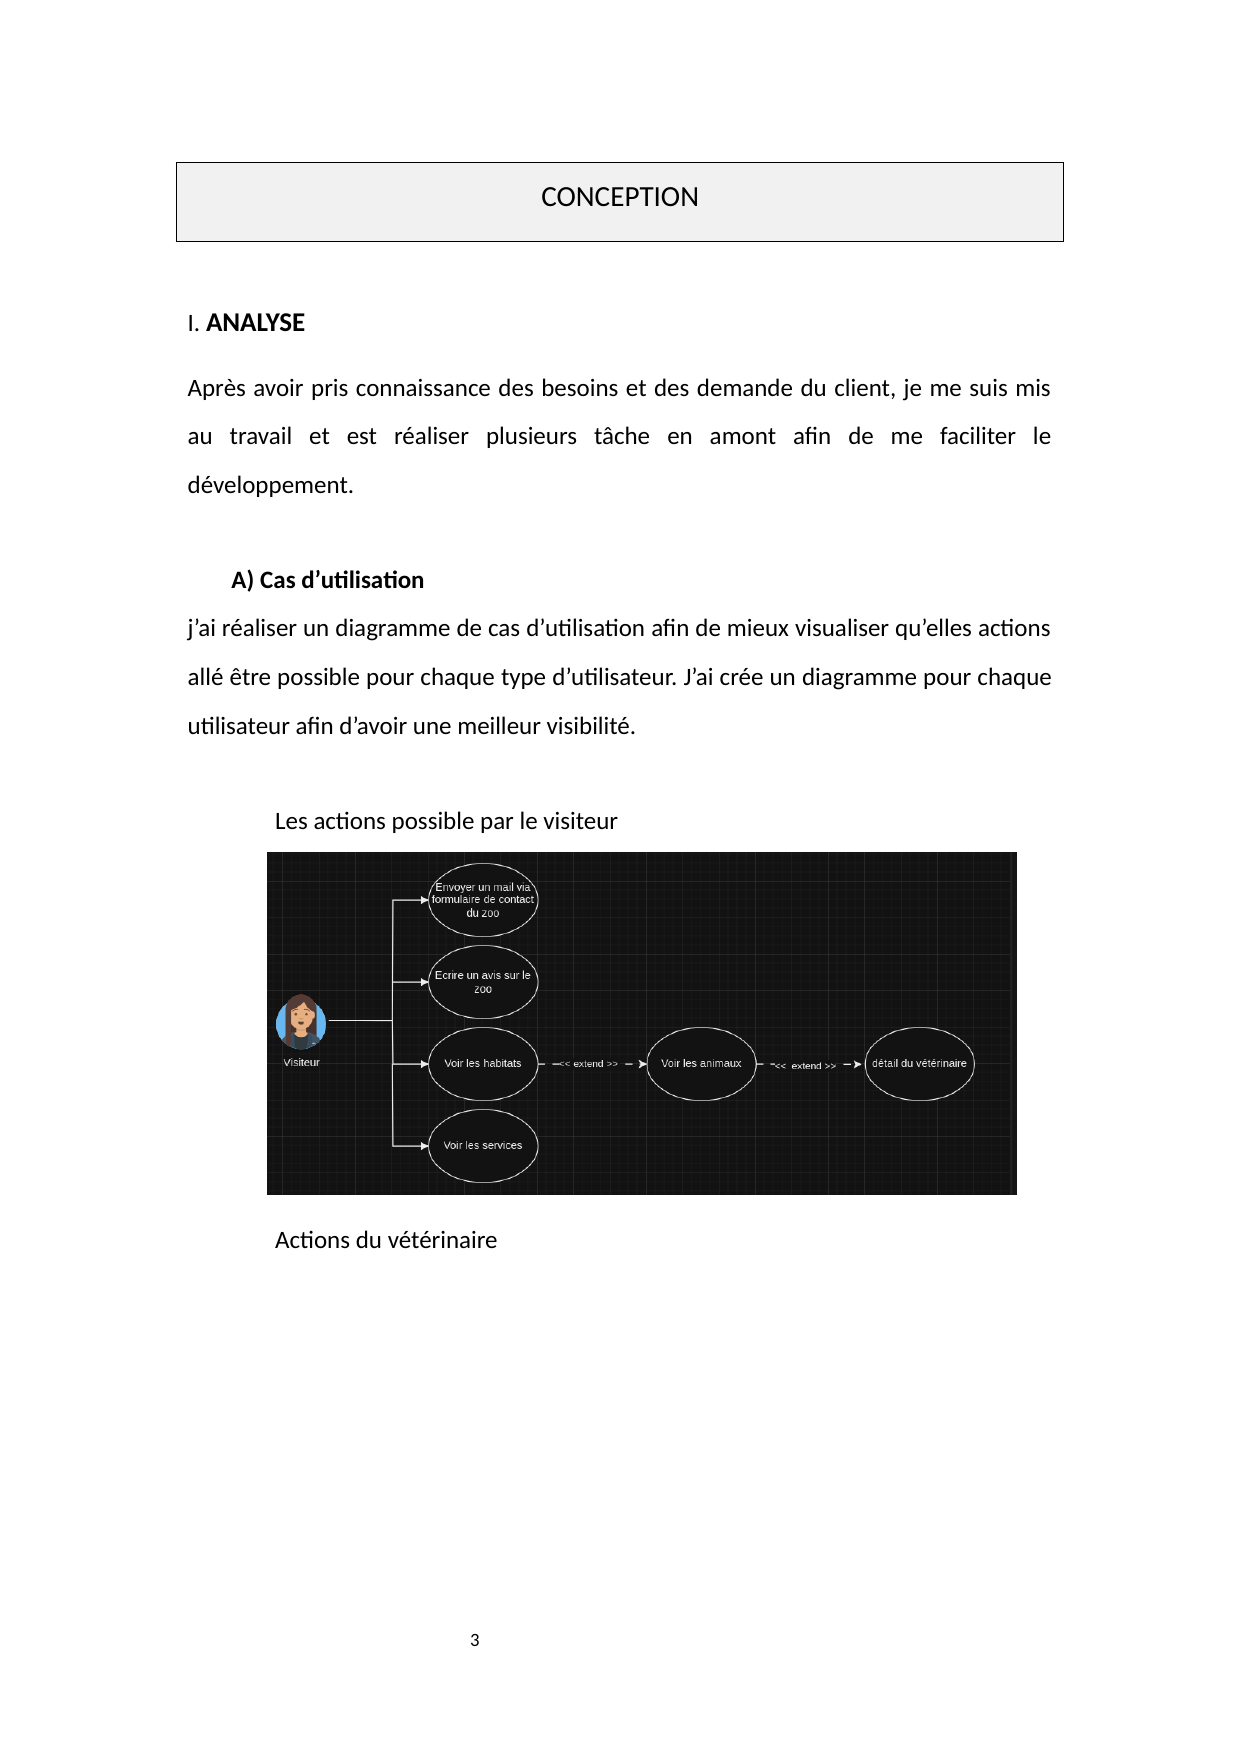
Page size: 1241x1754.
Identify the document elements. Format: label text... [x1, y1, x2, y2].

list j’ai réaliser un diagramme de cas d’utilisation afin de mieux visualiser qu’elles actions allé être possible pour chaque type d’utilisateur. J’ai crée un diagramme pour chaque utilisateur afin d’avoir une meilleur visibilité. [187, 611, 1053, 741]
list Les actions possible par le visiteur [231, 804, 1053, 837]
picture [267, 852, 1017, 1195]
list Après avoir pris connaissance des besoins et des demande du client, je me suis mis au travail et est réaliser plusieurs tâche en amont afin de me faciliter le développement. [187, 371, 1053, 501]
list Actions du vétérinaire [231, 1223, 1053, 1255]
table_header CONCEPTION [177, 163, 1063, 241]
list ANALYSE [187, 289, 1053, 354]
list Cas d’utilisation [187, 564, 1053, 596]
